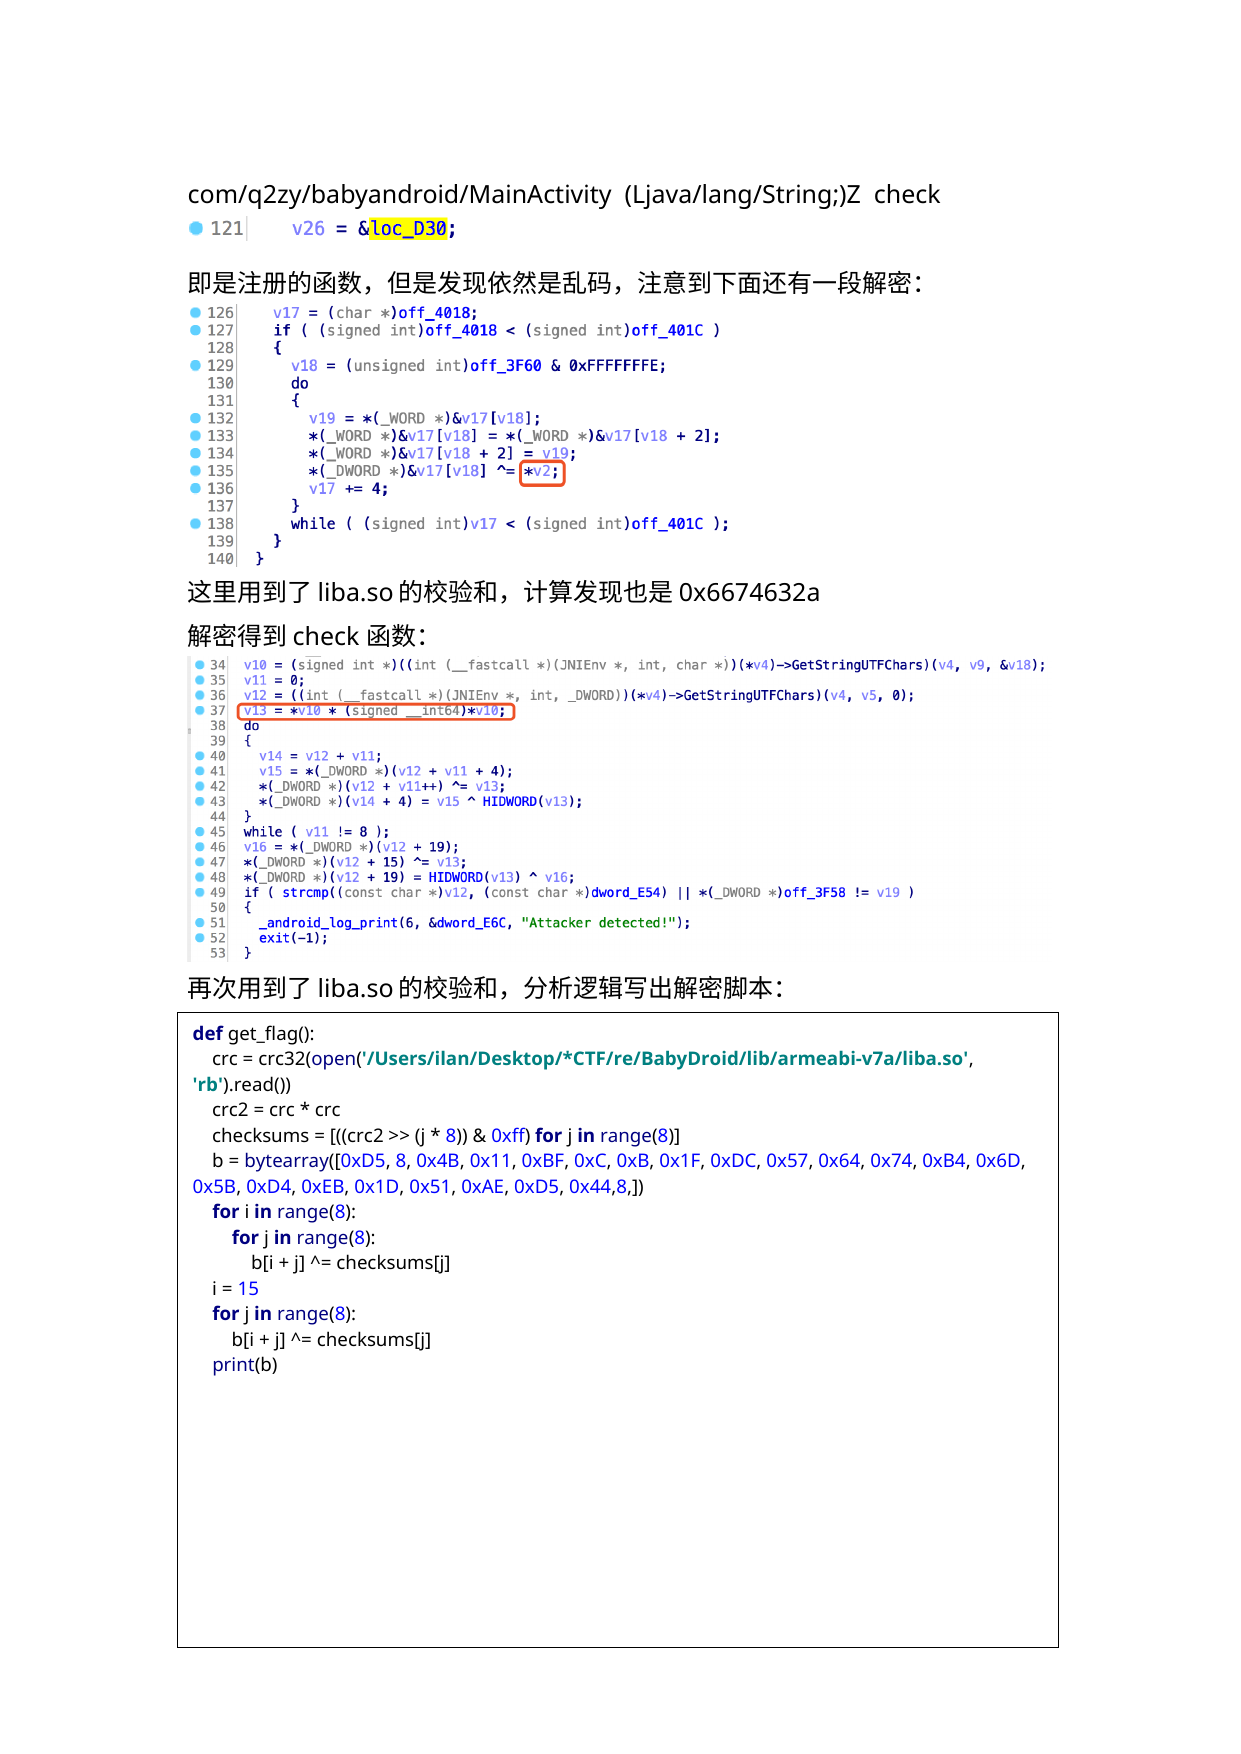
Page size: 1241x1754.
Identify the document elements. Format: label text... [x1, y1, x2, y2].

text 解密得到check 函数： [187, 613, 1053, 656]
text com/q2zy/babyandroid/MainActivity (Ljava/lang/String;)Z check [187, 172, 1053, 216]
picture [187, 656, 1053, 962]
text 再次用到了liba.so的校验和，分析逻辑写出解密脚本： [187, 965, 1053, 1009]
picture [187, 304, 749, 567]
text 这里用到了liba.so的校验和，计算发现也是0x6674632a [187, 568, 1053, 613]
picture [187, 216, 458, 241]
text 即是注册的函数，但是发现依然是乱码，注意到下面还有一段解密： [187, 260, 1053, 304]
